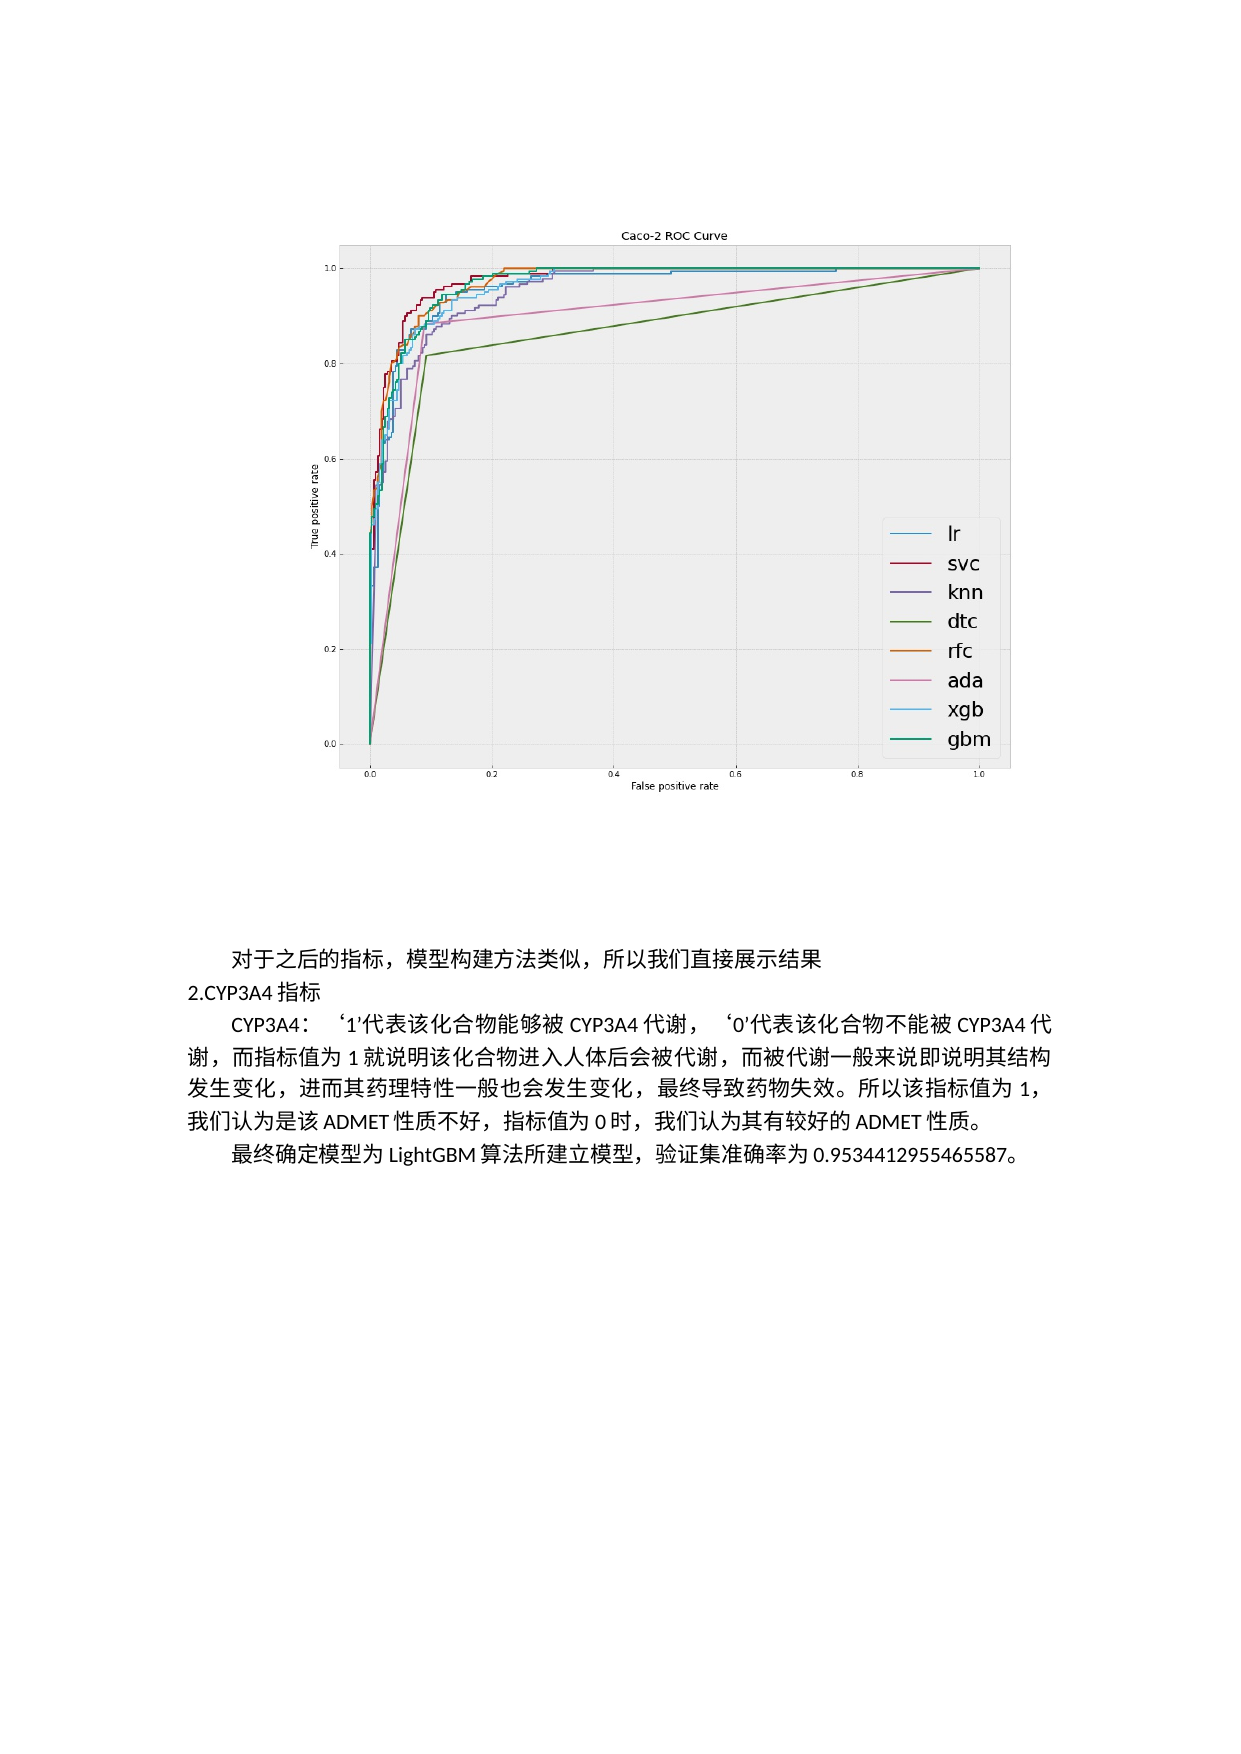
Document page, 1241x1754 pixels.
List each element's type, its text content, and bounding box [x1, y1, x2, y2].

list 最终确定模型为LightGBM算法所建立模型，验证集准确率为0.9534412955465587。 [187, 1137, 1053, 1169]
list CYP3A4：‘1’代表该化合物能够被CYP3A4代谢，‘0’代表该化合物不能被CYP3A4代谢，而指标值为1就说明该化合物进入人体后会被代谢，而被代谢一般来说即说明其结构发生变化，进而其药理特性一般也会发生变化，最终导致药物失效。所以该指标值为1，我们认为是该ADMET性质不好，指标值为0时，我们认为其有较好的ADMET性质。 [187, 1007, 1053, 1137]
list 对于之后的指标，模型构建方法类似，所以我们直接展示结果 [187, 942, 1053, 974]
picture [231, 162, 1096, 854]
list CYP3A4指标 [187, 974, 1053, 1007]
